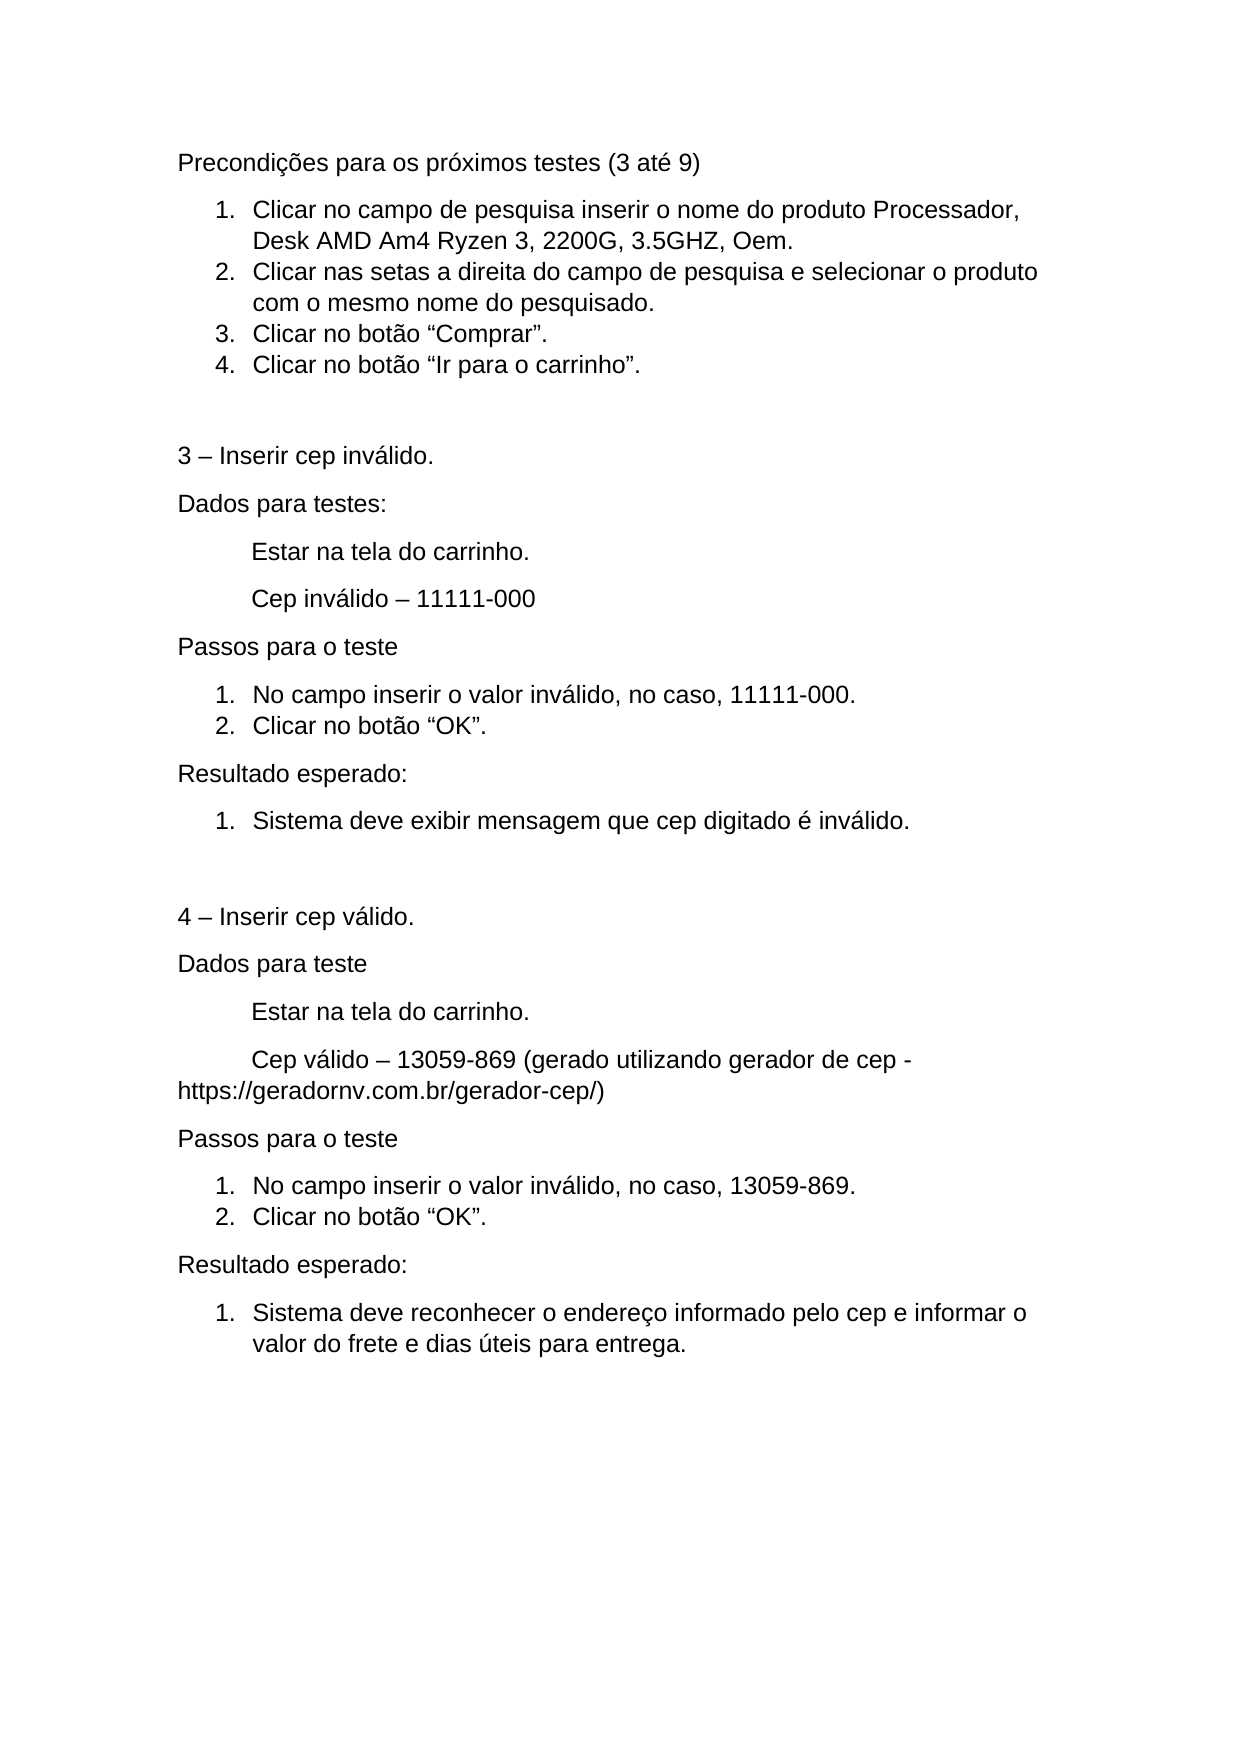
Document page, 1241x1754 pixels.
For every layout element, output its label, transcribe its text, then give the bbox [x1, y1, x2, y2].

list Clicar nas setas a direita do campo de pesquisa e selecionar o produto com o mesmo nome do pesquisado. [215, 257, 1063, 317]
text Resultado esperado: [177, 759, 1063, 787]
text Passos para o teste [177, 632, 1063, 661]
text 3 – Inserir cep inválido. [177, 441, 1063, 470]
list Sistema deve reconhecer o endereço informado pelo cep e informar o valor do frete e dias úteis para entrega. [215, 1298, 1063, 1358]
text Cep inválido – 11111-000 [177, 584, 1063, 613]
list Sistema deve exibir mensagem que cep digitado é inválido. [215, 806, 1063, 835]
text Dados para teste [177, 949, 1063, 978]
list No campo inserir o valor inválido, no caso, 11111-000. [215, 680, 1063, 709]
list Clicar no campo de pesquisa inserir o nome do produto Processador, Desk AMD Am4 Ryzen 3, 2200G, 3.5GHZ, Oem. [215, 195, 1063, 255]
text Estar na tela do carrinho. [177, 537, 1063, 566]
list No campo inserir o valor inválido, no caso, 13059-869. [215, 1171, 1063, 1200]
list Clicar no botão “Comprar”. [215, 319, 1063, 348]
list Clicar no botão “OK”. [215, 711, 1063, 740]
text Resultado esperado: [177, 1250, 1063, 1279]
text Precondições para os próximos testes (3 até 9) [177, 148, 1063, 176]
list Clicar no botão “OK”. [215, 1202, 1063, 1231]
text Cep válido – 13059-869 (gerado utilizando gerador de cep - https://geradornv.com.br/gerador-cep/) [177, 1045, 1063, 1105]
text Estar na tela do carrinho. [177, 997, 1063, 1026]
list Clicar no botão “Ir para o carrinho”. [215, 351, 1063, 379]
text Passos para o teste [177, 1124, 1063, 1152]
text Dados para testes: [177, 489, 1063, 518]
text 4 – Inserir cep válido. [177, 902, 1063, 931]
